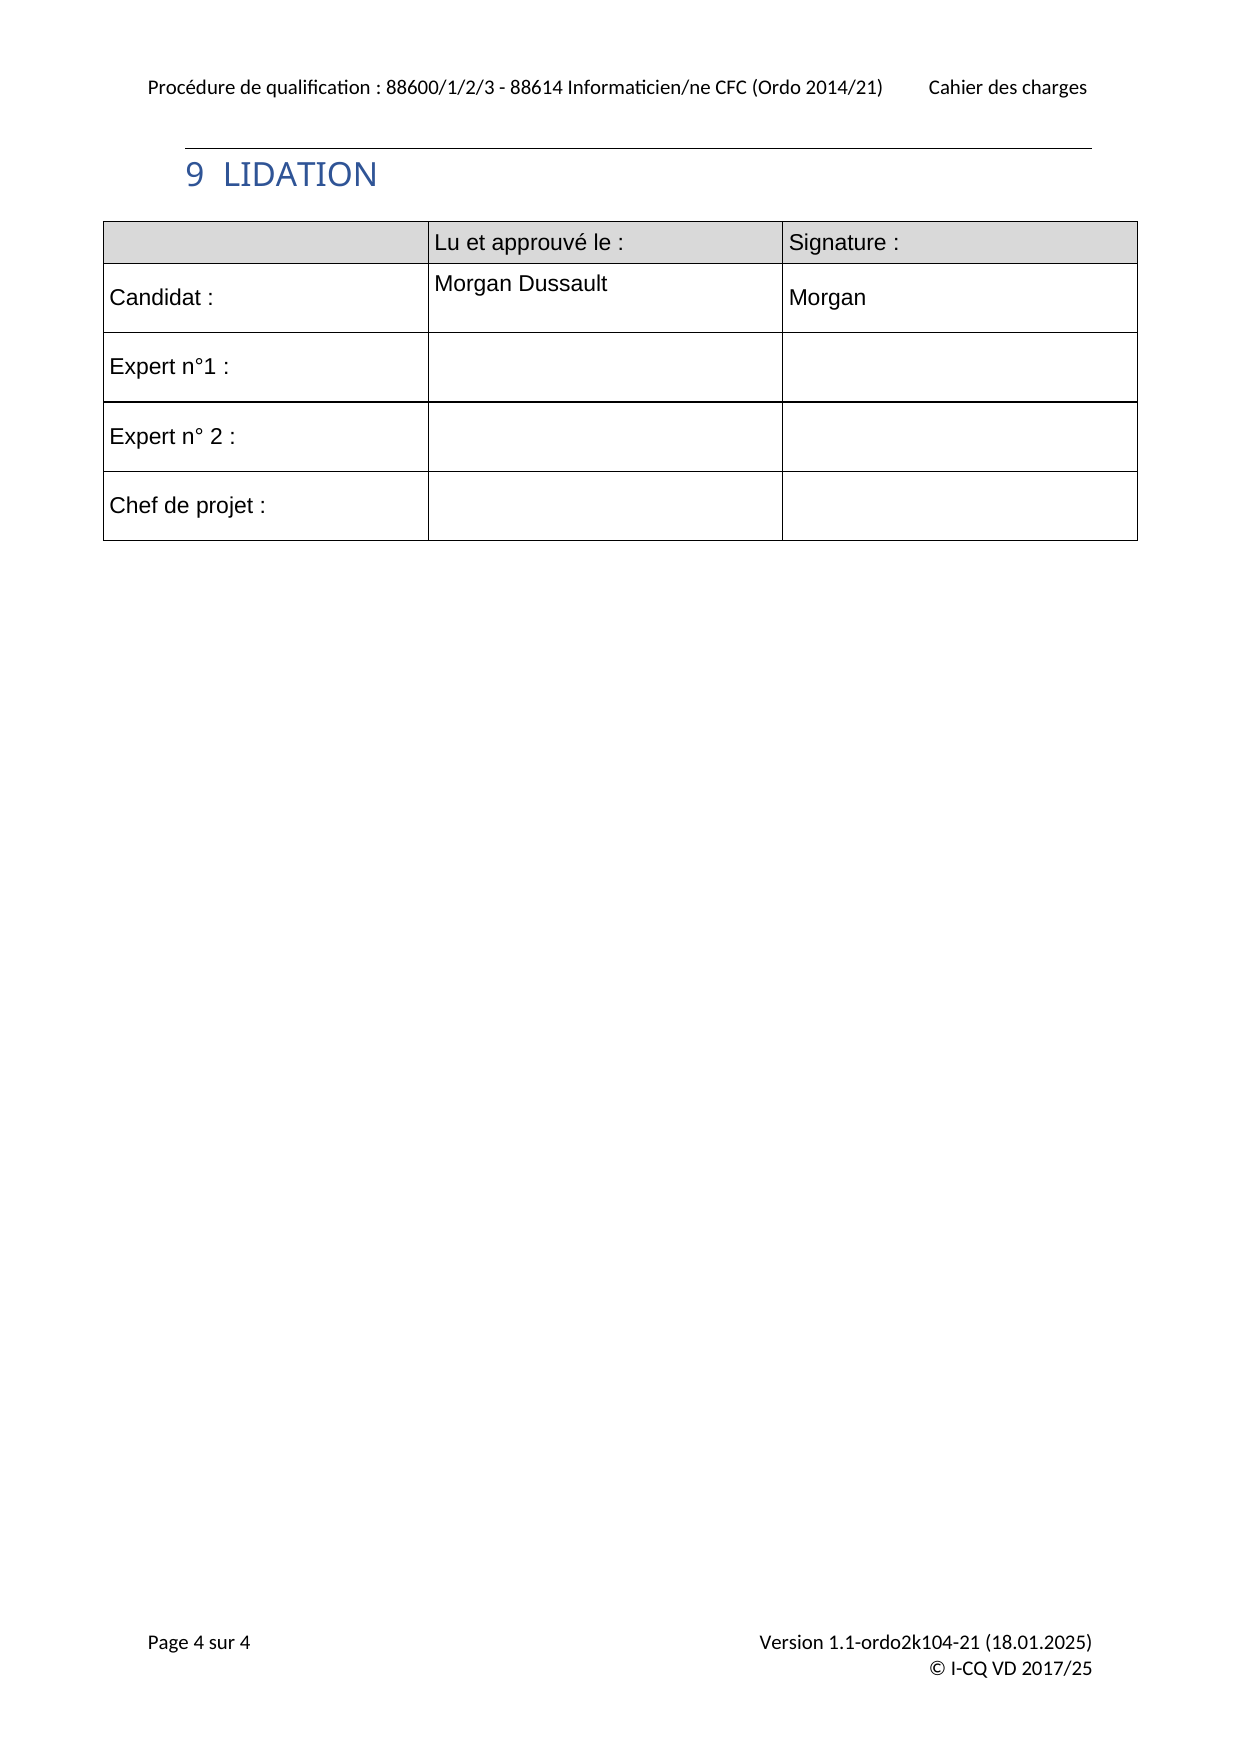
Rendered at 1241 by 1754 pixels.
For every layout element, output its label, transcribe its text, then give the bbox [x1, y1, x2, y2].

table_cell Morgan Dussault [429, 264, 782, 332]
table_cell Expert n° 2 : [104, 403, 428, 471]
table_cell [783, 333, 1137, 401]
table_cell [783, 403, 1137, 471]
table_header [104, 222, 428, 263]
subtitle LIDATION [185, 149, 1092, 196]
table_cell Morgan [783, 264, 1137, 332]
table_cell [429, 333, 782, 401]
table_header Lu et approuvé le : [429, 222, 782, 263]
table_cell Expert n°1 : [104, 333, 428, 401]
table_cell [429, 403, 782, 471]
table_cell Chef de projet : [104, 472, 428, 540]
table_cell Candidat : [104, 264, 428, 332]
table_cell [429, 472, 782, 540]
table_header Signature : [783, 222, 1137, 263]
table_cell [783, 472, 1137, 540]
